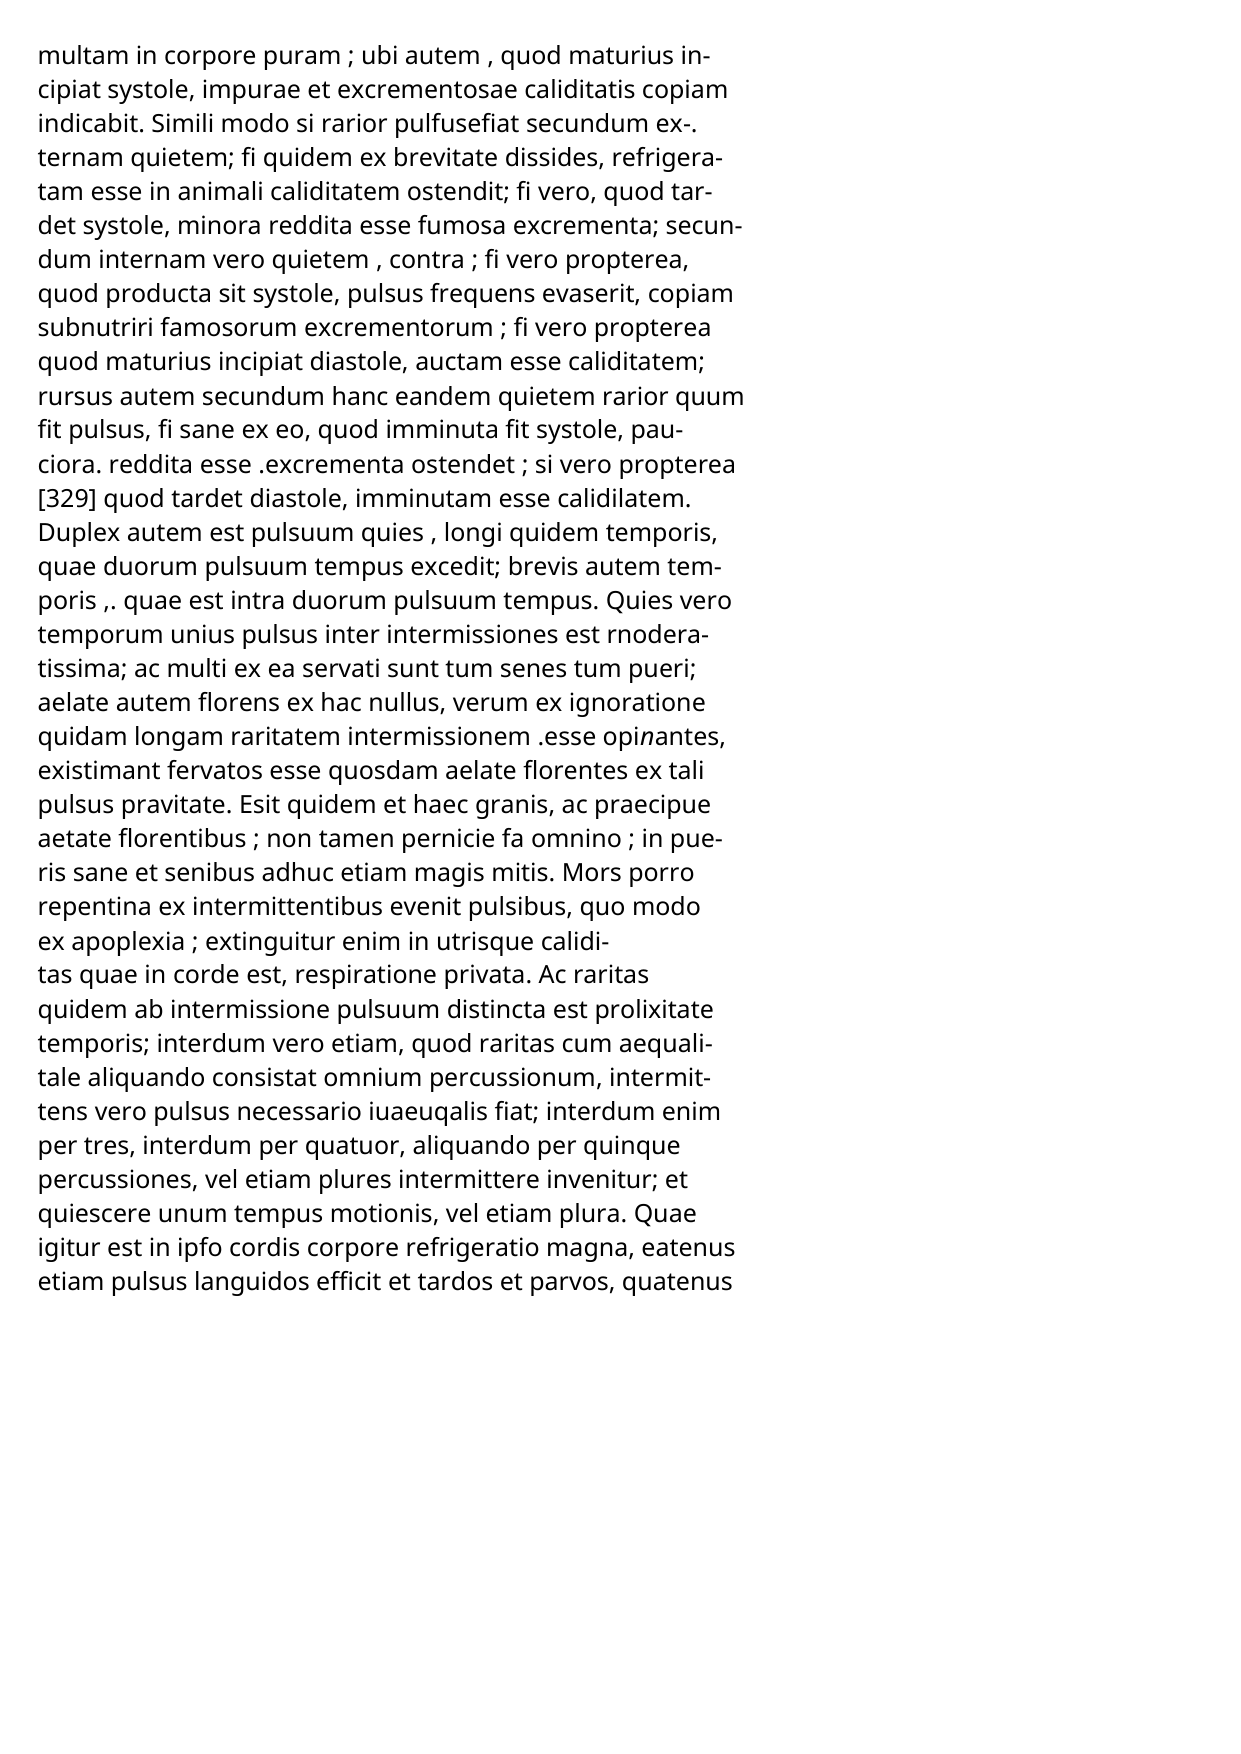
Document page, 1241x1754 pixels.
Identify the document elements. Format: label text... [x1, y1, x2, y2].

text multam in corpore puram ; ubi autem , quod maturius in- cipiat systole, impurae et excrementosae caliditatis copiam indicabit. Simili modo si rarior pulfusefiat secundum ex-. ternam quietem; fi quidem ex brevitate dissides, refrigera- tam esse in animali caliditatem ostendit; fi vero, quod tar- det systole, minora reddita esse fumosa excrementa; secun- dum internam vero quietem , contra ; fi vero propterea, quod producta sit systole, pulsus frequens evaserit, copiam subnutriri famosorum excrementorum ; fi vero propterea quod maturius incipiat diastole, auctam esse caliditatem; rursus autem secundum hanc eandem quietem rarior quum fit pulsus, fi sane ex eo, quod imminuta fit systole, pau- ciora. reddita esse .excrementa ostendet ; si vero propterea [329] quod tardet diastole, imminutam esse calidilatem. Duplex autem est pulsuum quies , longi quidem temporis, quae duorum pulsuum tempus excedit; brevis autem tem- poris ,. quae est intra duorum pulsuum tempus. Quies vero temporum unius pulsus inter intermissiones est rnodera- tissima; ac multi ex ea servati sunt tum senes tum pueri; aelate autem florens ex hac nullus, verum ex ignoratione quidam longam raritatem intermissionem .esse opinantes, existimant fervatos esse quosdam aelate florentes ex tali pulsus pravitate. Esit quidem et haec granis, ac praecipue aetate florentibus ; non tamen pernicie fa omnino ; in pue- ris sane et senibus adhuc etiam magis mitis. Mors porro repentina ex intermittentibus evenit pulsibus, quo modo ex apoplexia ; extinguitur enim in utrisque calidi- tas quae in corde est, respiratione privata. Ac raritas quidem ab intermissione pulsuum distincta est prolixitate temporis; interdum vero etiam, quod raritas cum aequali- tale aliquando consistat omnium percussionum, intermit- tens vero pulsus necessario iuaeuqalis fiat; interdum enim per tres, interdum per quatuor, aliquando per quinque percussiones, vel etiam plures intermittere invenitur; et quiescere unum tempus motionis, vel etiam plura. Quae igitur est in ipfo cordis corpore refrigeratio magna, eatenus etiam pulsus languidos efficit et tardos et parvos, quatenus [37, 37, 1203, 1298]
